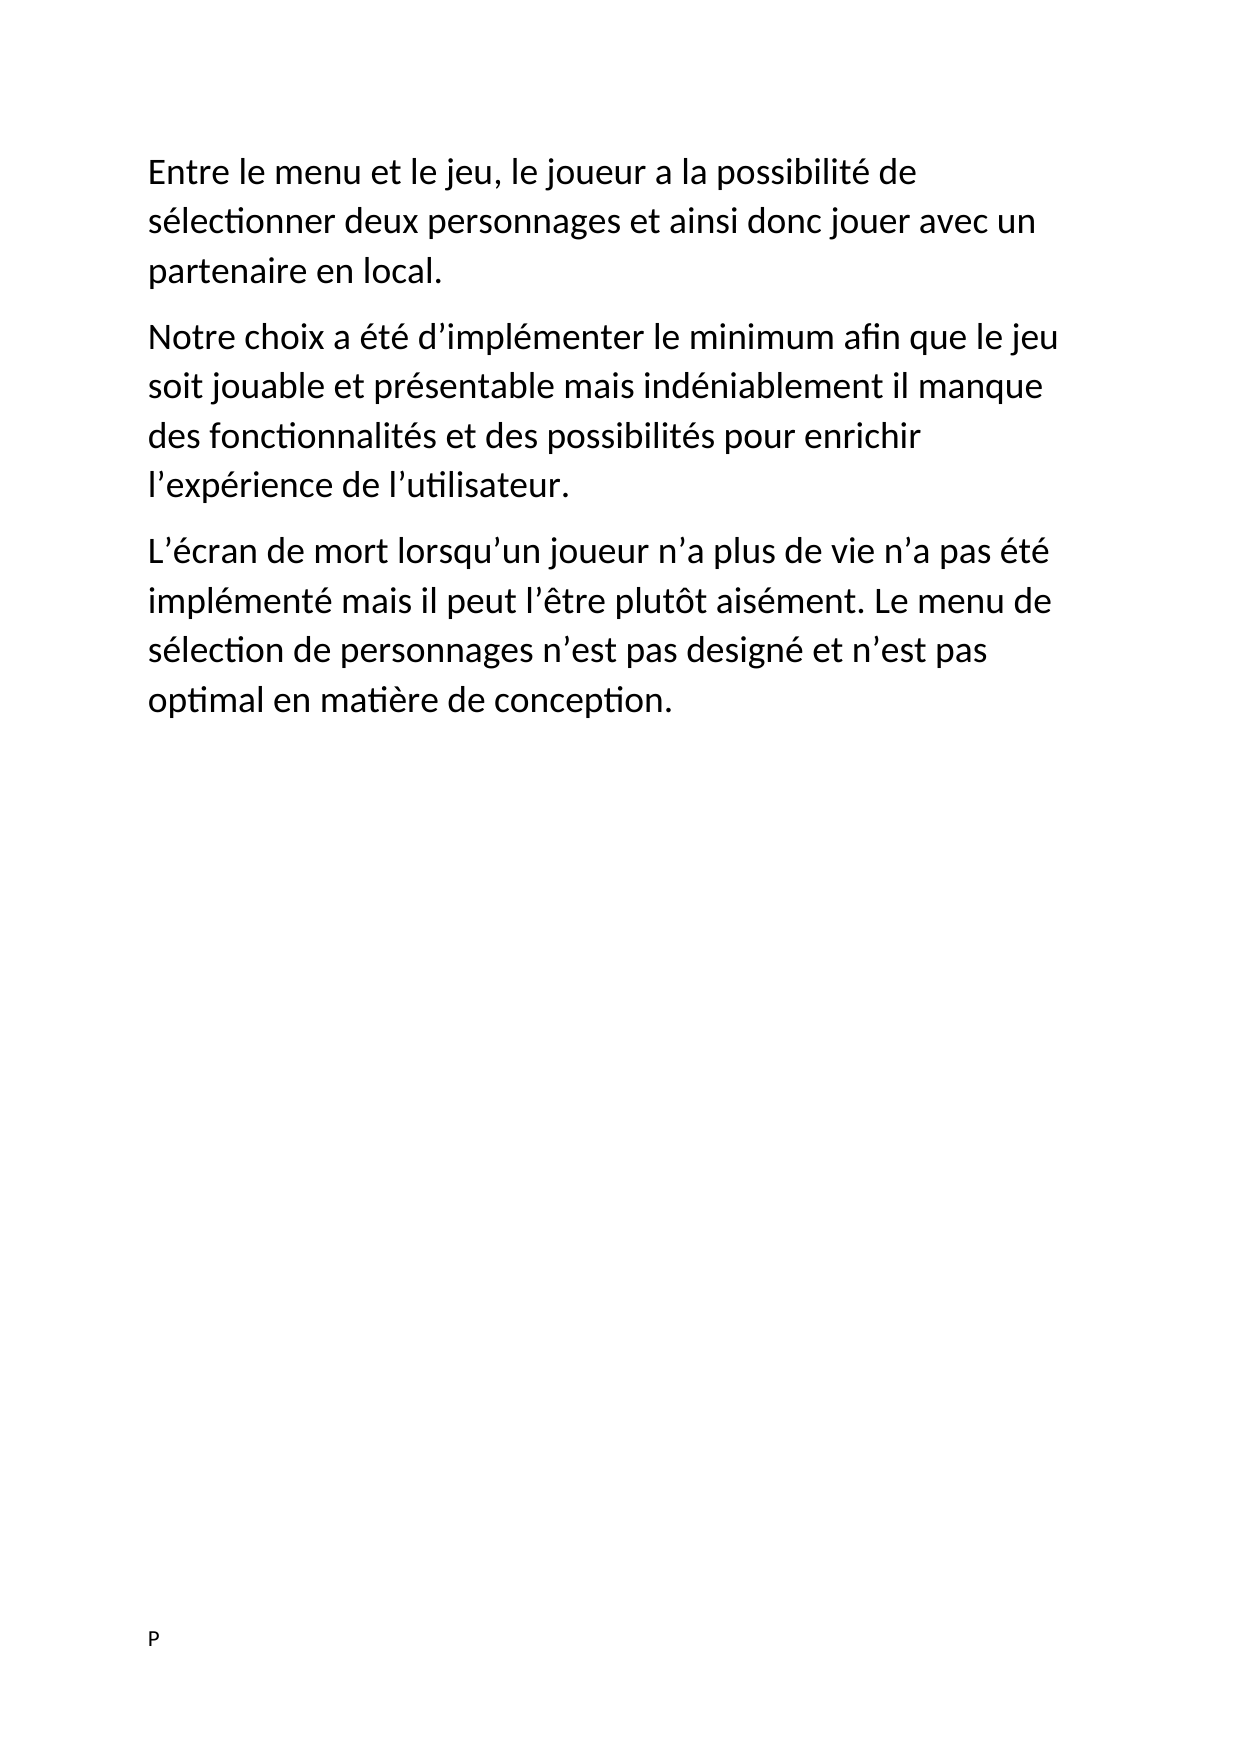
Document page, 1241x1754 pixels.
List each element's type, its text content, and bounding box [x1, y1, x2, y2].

text Entre le menu et le jeu, le joueur a la possibilité de sélectionner deux personnages et ainsi donc jouer avec un partenaire en local. [148, 148, 1093, 292]
text L’écran de mort lorsqu’un joueur n’a plus de vie n’a pas été implémenté mais il peut l’être plutôt aisément. Le menu de sélection de personnages n’est pas designé et n’est pas optimal en matière de conception. [148, 527, 1093, 722]
text Notre choix a été d’implémenter le minimum afin que le jeu soit jouable et présentable mais indéniablement il manque des fonctionnalités et des possibilités pour enrichir l’expérience de l’utilisateur. [148, 313, 1093, 507]
